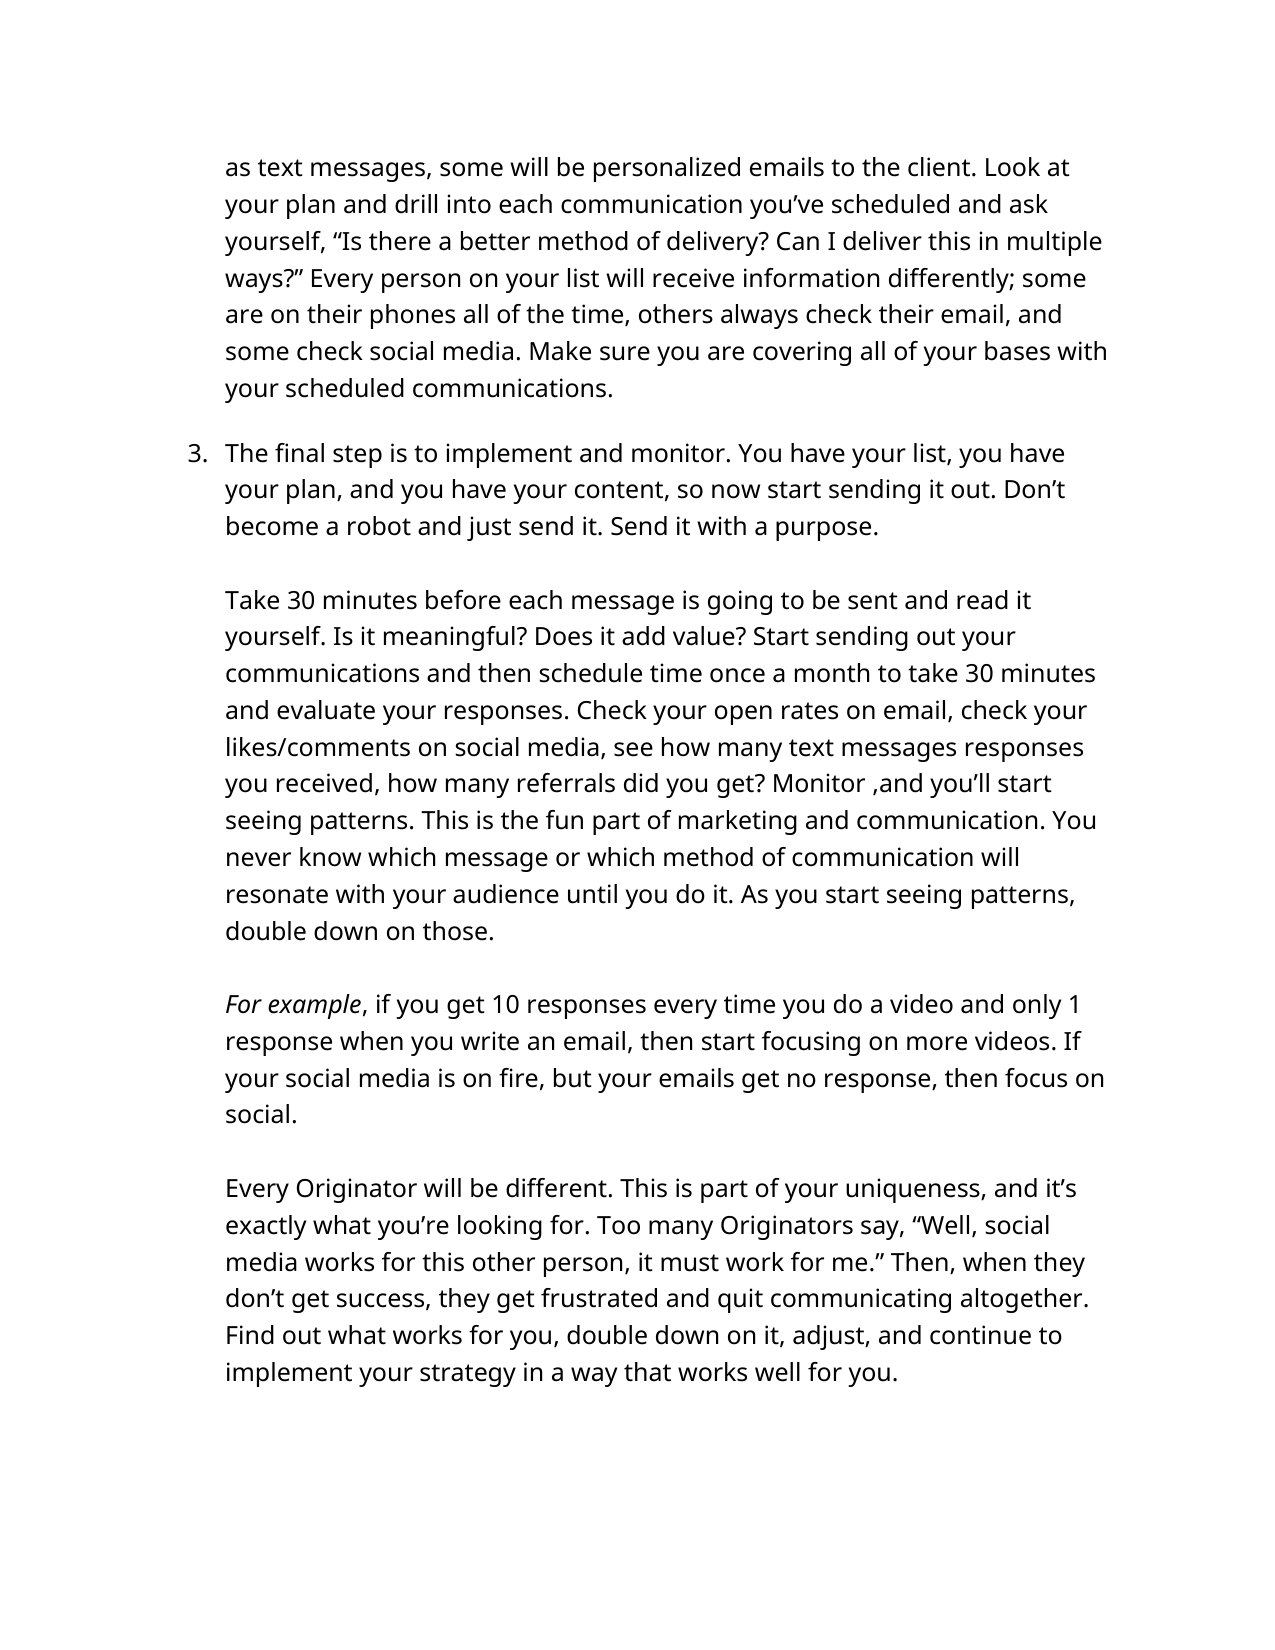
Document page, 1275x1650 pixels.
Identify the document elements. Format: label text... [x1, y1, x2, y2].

list The final step is to implement and monitor. You have your list, you have your plan, and you have your content, so now start sending it out. Don’t become a robot and just send it. Send it with a purpose. Take 30 minutes before each message is going to be sent and read it yourself. Is it meaningful? Does it add value? Start sending out your communications and then schedule time once a month to take 30 minutes and evaluate your responses. Check your open rates on email, check your likes/comments on social media, see how many text messages responses you received, how many referrals did you get? Monitor ,and you’ll start seeing patterns. This is the fun part of marketing and communication. You never know which message or which method of communication will resonate with your audience until you do it. As you start seeing patterns, double down on those. For example, if you get 10 responses every time you do a video and only 1 response when you write an email, then start focusing on more videos. If your social media is on fire, but your emails get no response, then focus on social. Every Originator will be different. This is part of your uniqueness, and it’s exactly what you’re looking for. Too many Originators say, “Well, social media works for this other person, it must work for me.” Then, when they don’t get success, they get frustrated and quit communicating altogether. Find out what works for you, double down on it, adjust, and continue to implement your strategy in a way that works well for you. [187, 435, 1125, 1388]
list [187, 150, 1125, 433]
